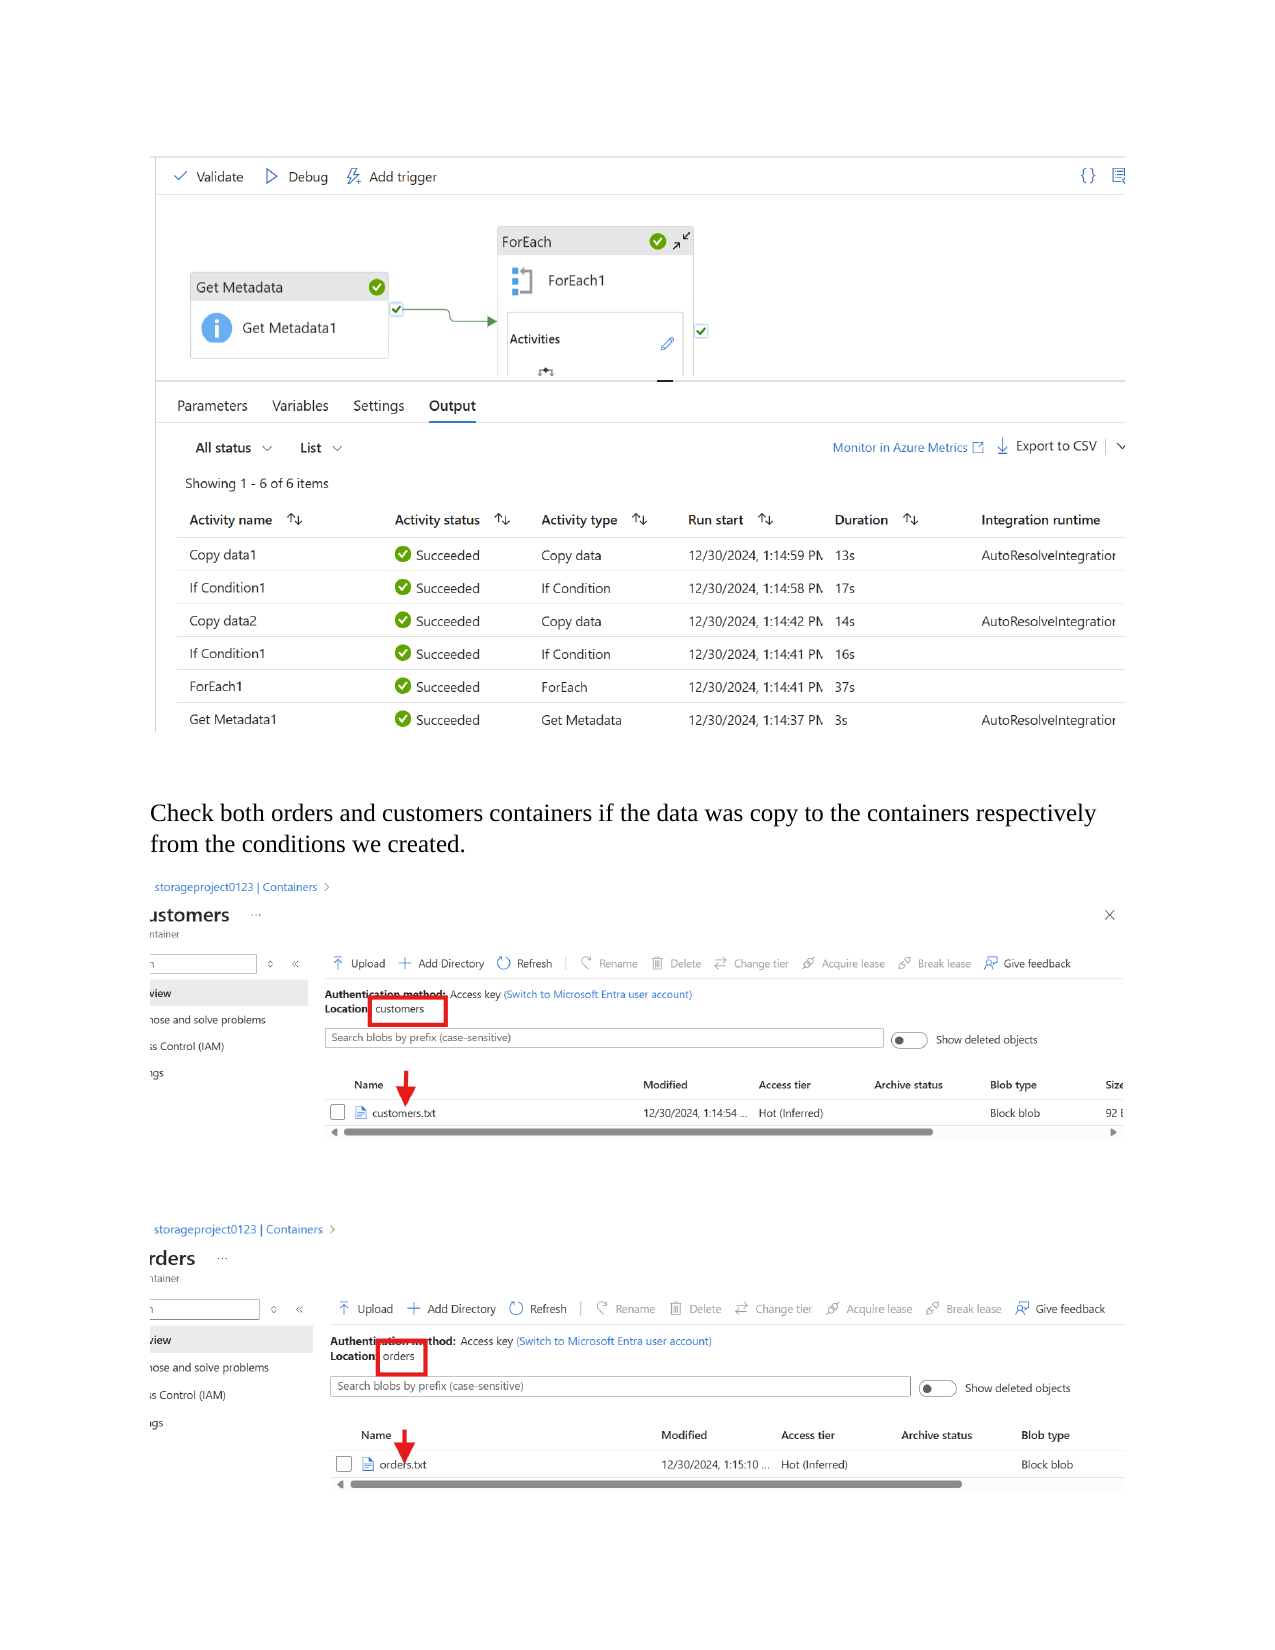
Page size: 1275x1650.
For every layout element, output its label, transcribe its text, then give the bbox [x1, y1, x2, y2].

text Check both orders and customers containers if the data was copy to the containers respectively from the conditions we created. [150, 798, 1125, 858]
picture [150, 876, 1125, 1153]
picture [150, 1219, 1125, 1490]
picture [150, 150, 1125, 732]
